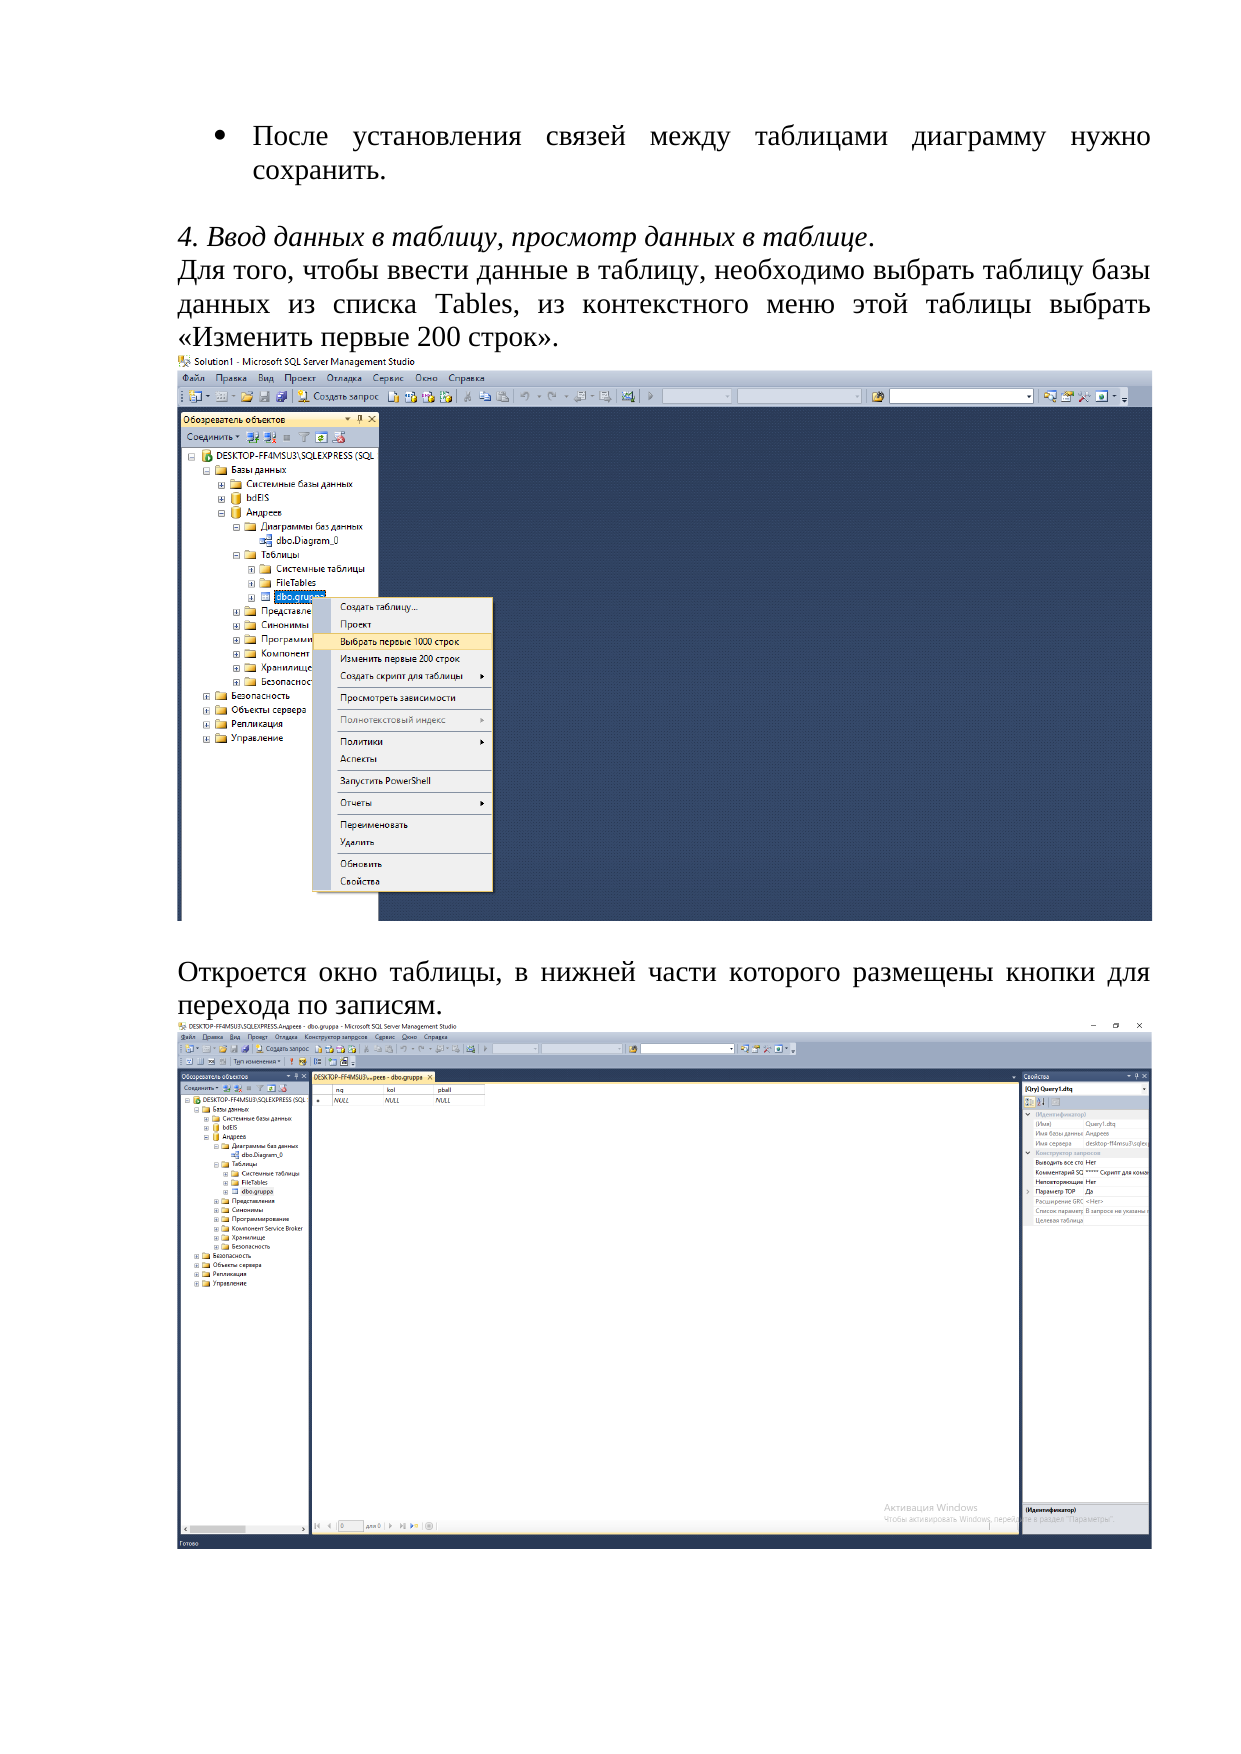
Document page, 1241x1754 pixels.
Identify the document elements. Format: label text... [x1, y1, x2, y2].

text 4. Ввод данных в таблицу, просмотр данных в таблице. [177, 219, 1152, 252]
text Откроется окно таблицы, в нижней части которого размещены кнопки для перехода по записям. [177, 954, 1152, 1020]
list После установления связей между таблицами диаграмму нужно сохранить. [215, 118, 1152, 185]
picture [177, 353, 1153, 921]
text Для того, чтобы ввести данные в таблицу, необходимо выбрать таблицу базы данных из списка Tables, из контекстного меню этой таблицы выбрать «Изменить первые 200 строк». [177, 252, 1152, 353]
picture [177, 1020, 1152, 1549]
